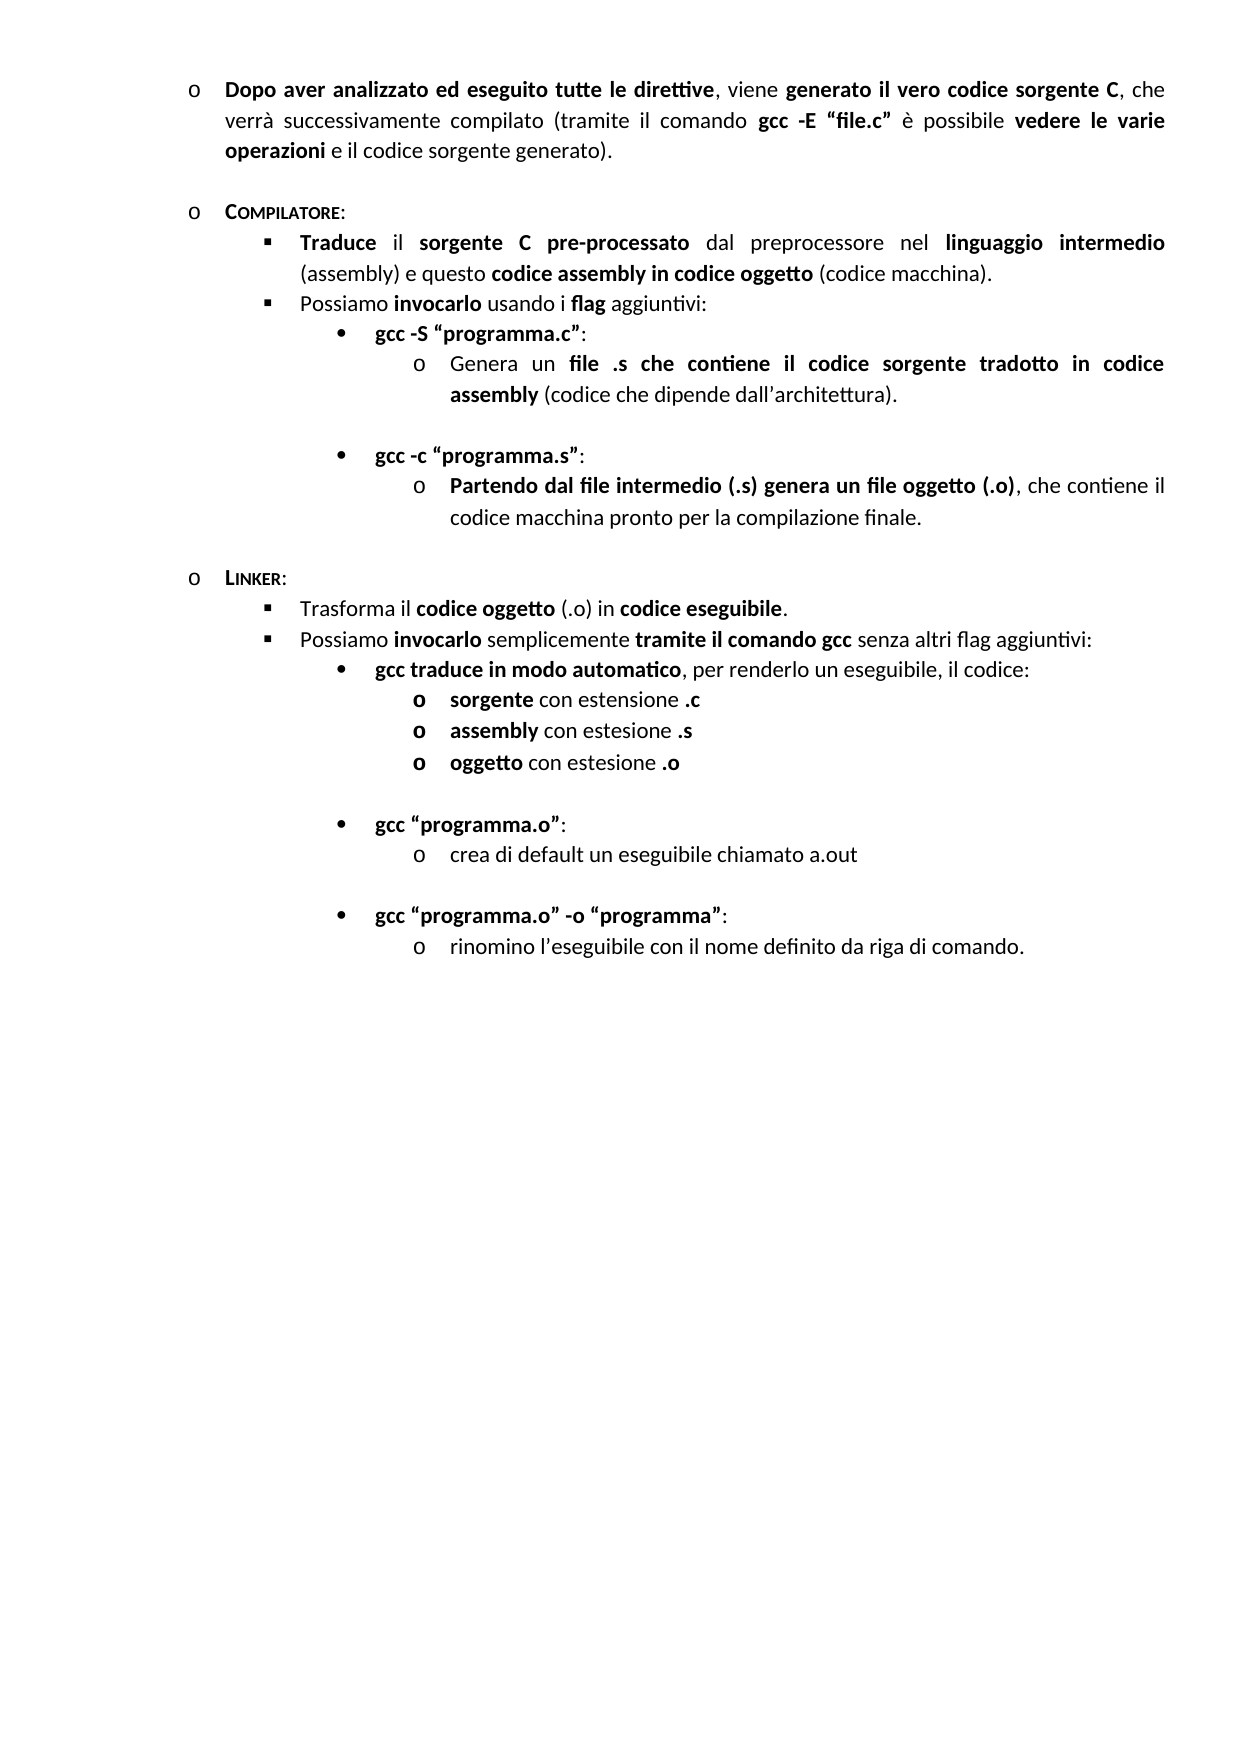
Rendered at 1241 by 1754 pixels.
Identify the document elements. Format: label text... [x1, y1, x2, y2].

list Dopo aver analizzato ed eseguito tutte le direttive, viene generato il vero codice sorgente C, che verrà successivamente compilato (tramite il comando gcc -E “file.c” è possibile vedere le varie operazioni e il codice sorgente generato). [187, 75, 1165, 164]
list Traduce il sorgente C pre-processato dal preprocessore nel linguaggio intermedio (assembly) e questo codice assembly in codice oggetto (codice macchina). [262, 228, 1165, 287]
list gcc -S “programma.c”: [337, 319, 1165, 347]
list oggetto con estesione .o [412, 748, 1165, 777]
list gcc “programma.o”: [337, 810, 1165, 838]
list gcc “programma.o” -o “programma”: [337, 902, 1165, 929]
list Possiamo invocarlo semplicemente tramite il comando gcc senza altri flag aggiuntivi: [262, 625, 1165, 653]
list Partendo dal file intermedio (.s) genera un file oggetto (.o), che contiene il codice macchina pronto per la compilazione finale. [412, 471, 1165, 531]
list Compilatore: [187, 197, 1165, 226]
list assembly con estesione .s [412, 717, 1165, 746]
list Genera un file .s che contiene il codice sorgente tradotto in codice assembly (codice che dipende dall’architettura). [412, 349, 1165, 409]
list crea di default un eseguibile chiamato a.out [412, 840, 1165, 869]
list gcc traduce in modo automatico, per renderlo un eseguibile, il codice: [337, 655, 1165, 683]
list Possiamo invocarlo usando i flag aggiuntivi: [262, 289, 1165, 317]
list gcc -c “programma.s”: [337, 441, 1165, 469]
list rinomino l’eseguibile con il nome definito da riga di comando. [412, 932, 1165, 961]
list Trasforma il codice oggetto (.o) in codice eseguibile. [262, 594, 1165, 622]
list Linker: [187, 563, 1165, 592]
list sorgente con estensione .c [412, 685, 1165, 714]
